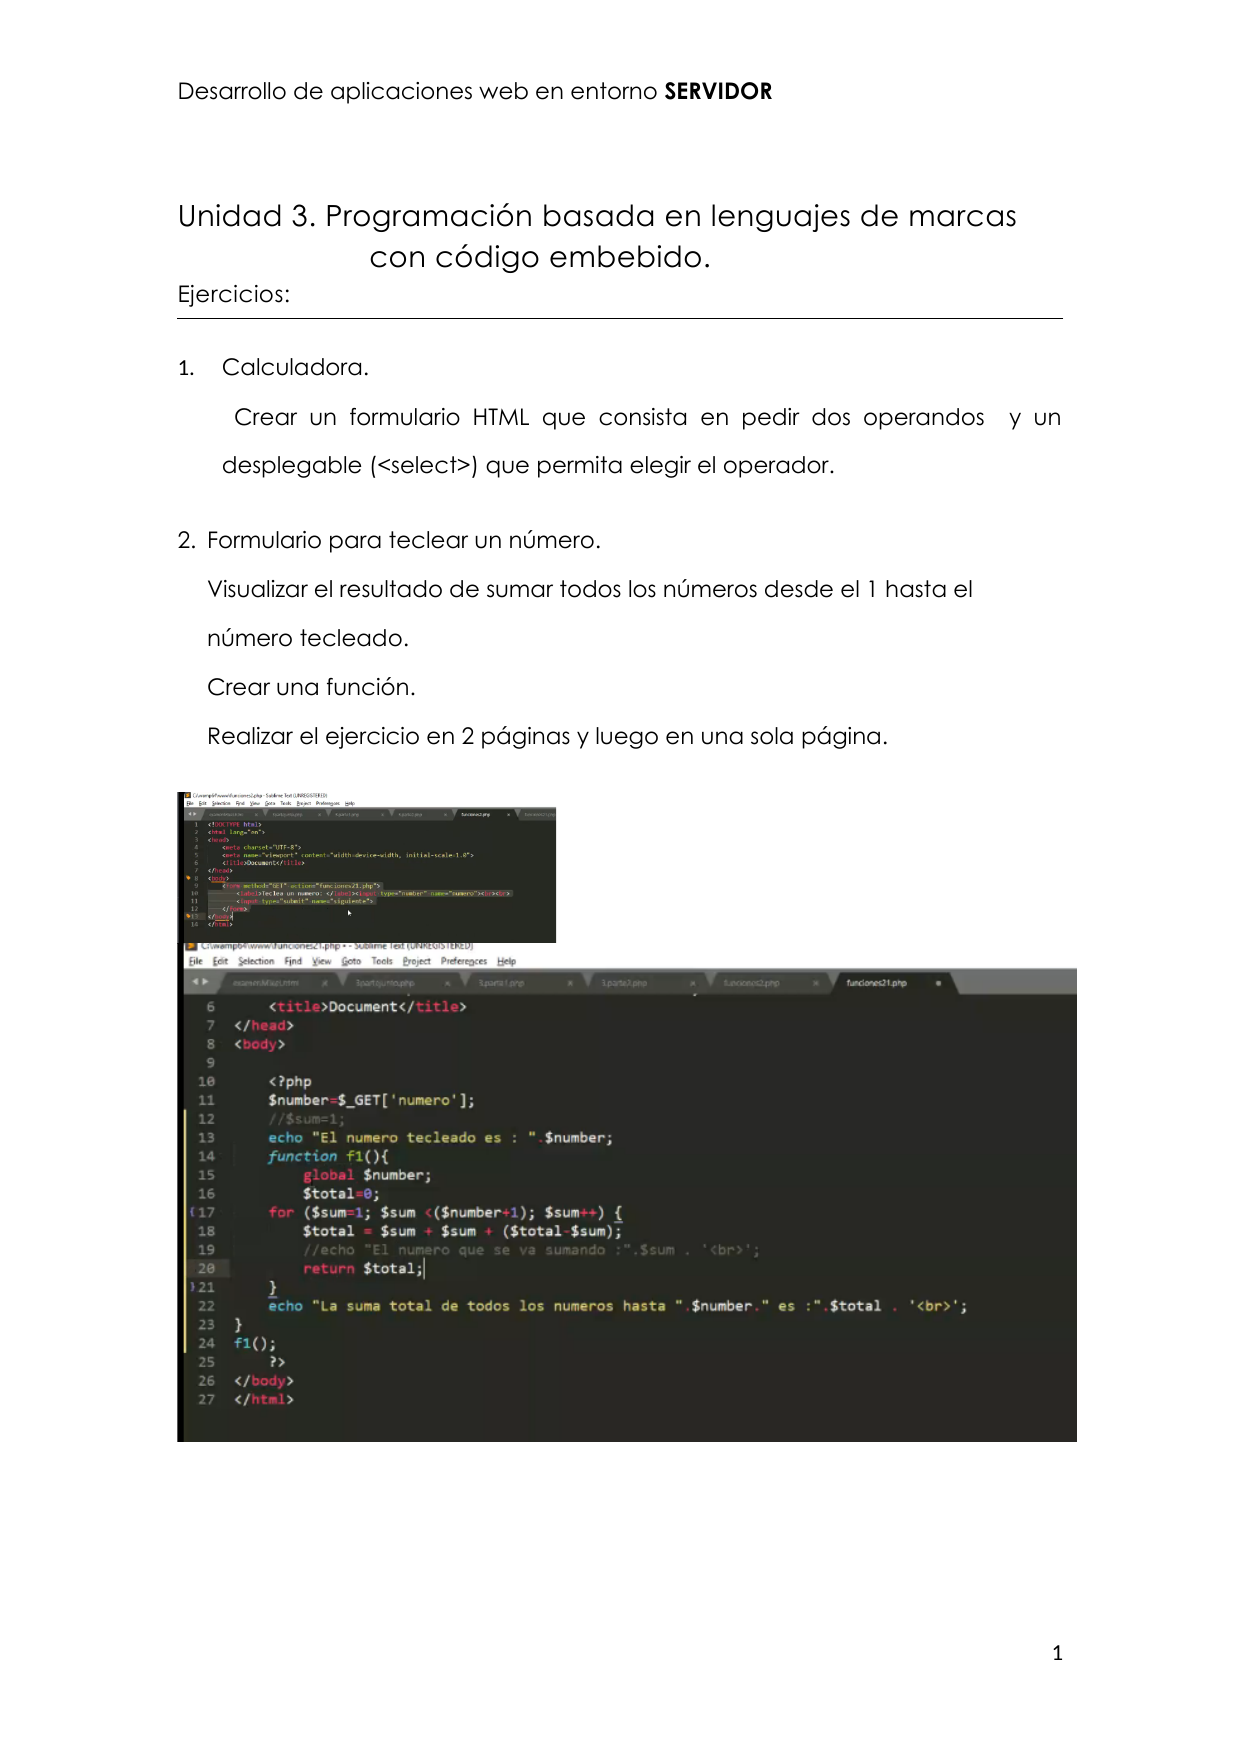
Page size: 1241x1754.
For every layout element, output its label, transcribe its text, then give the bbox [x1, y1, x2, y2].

title Ejercicios: [177, 277, 1063, 318]
list Calculadora. Crear un formulario HTML que consista en pedir dos operandos y un desplegable (<select>) que permita elegir el operador. [177, 350, 1063, 481]
list Formulario para teclear un número. Visualizar el resultado de sumar todos los números desde el 1 hasta el número tecleado. Crear una función. Realizar el ejercicio en 2 páginas y luego en una sola página. [177, 522, 1063, 751]
title Unidad 3. Programación basada en lenguajes de marcas con código embebido. [177, 193, 1063, 277]
picture [177, 792, 1077, 1442]
